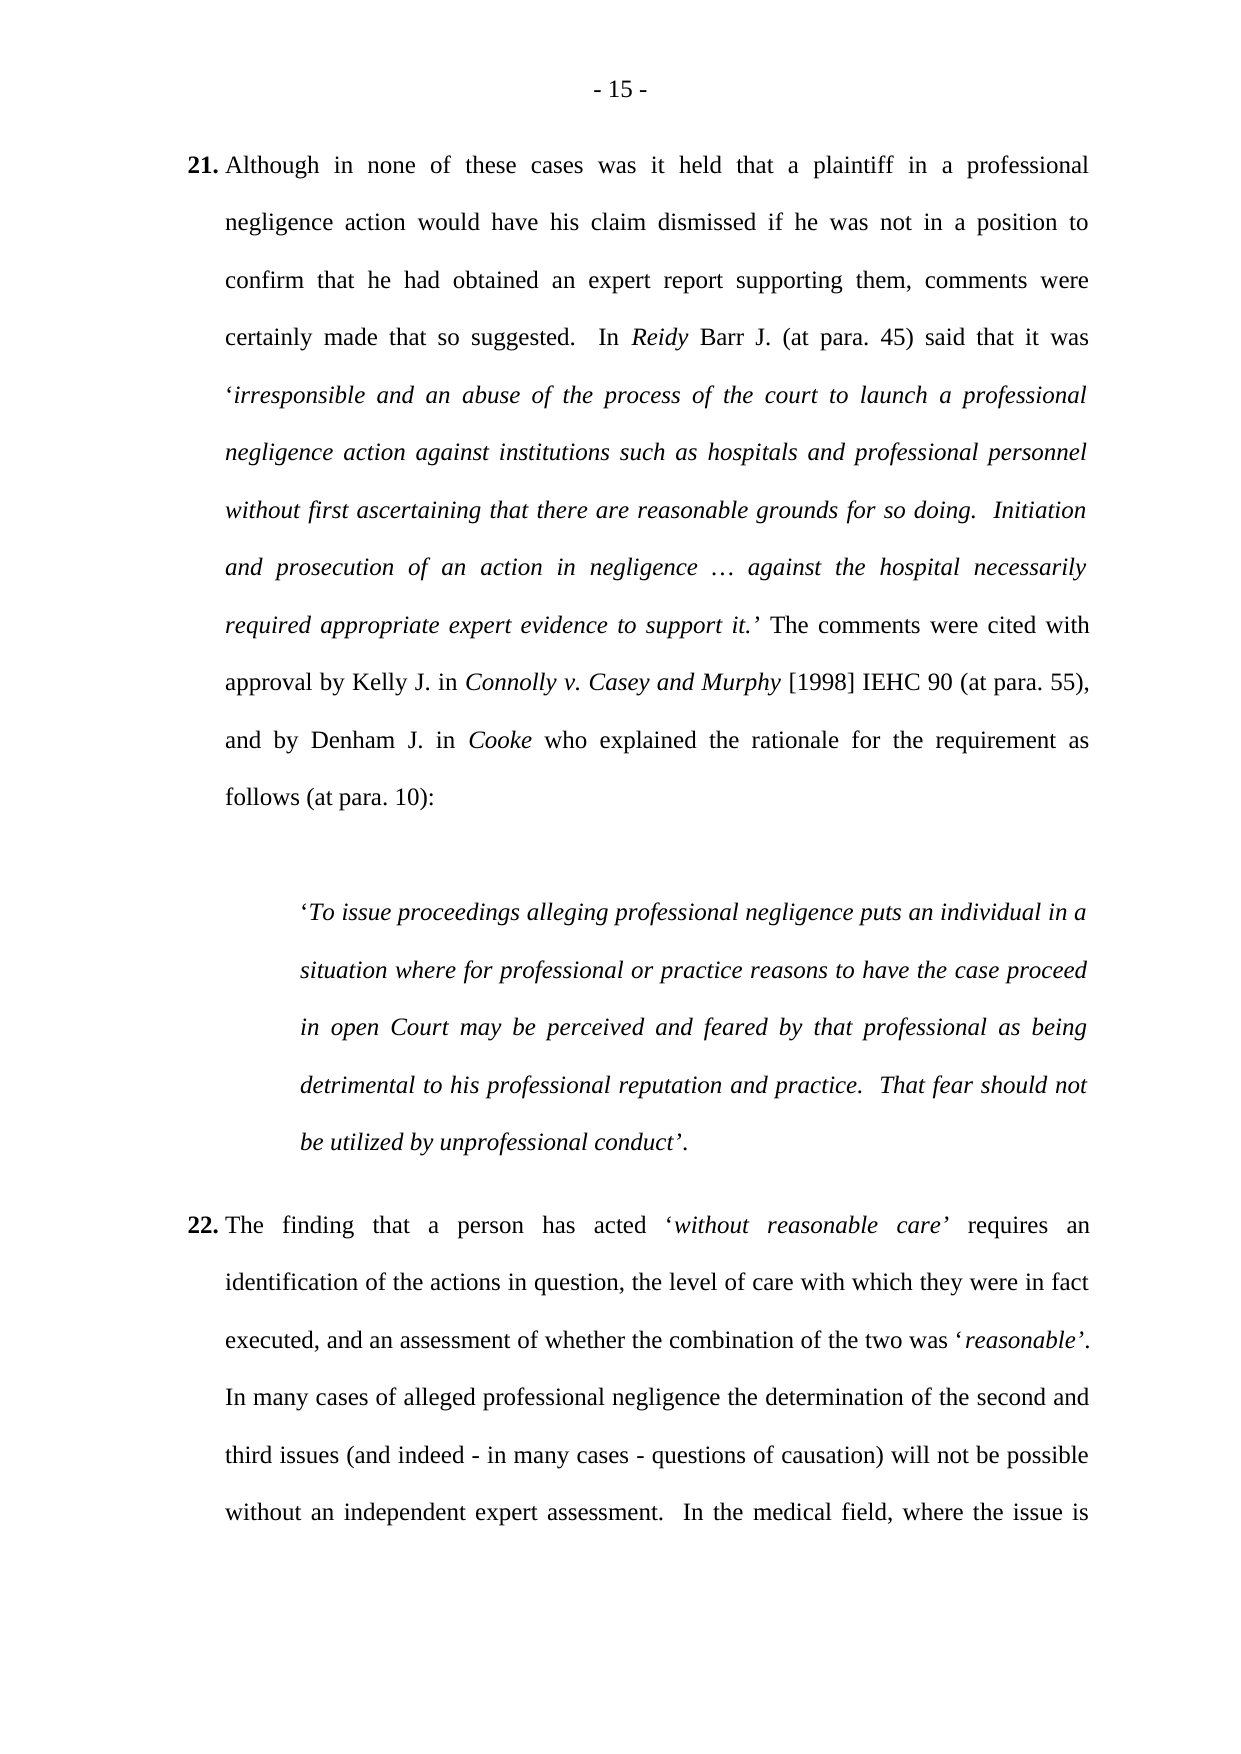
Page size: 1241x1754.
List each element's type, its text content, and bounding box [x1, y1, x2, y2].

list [187, 1210, 1090, 1526]
text ‘To issue proceedings alleging professional negligence puts an individual in a situation where for professional or practice reasons to have the case proceed in open Court may be perceived and feared by that professional as being detrimental to his professional reputation and practice. That fear should not be utilized by unprofessional conduct’. [150, 897, 1090, 1156]
list Although in none of these cases was it held that a plaintiff in a professional negligence action would have his claim dismissed if he was not in a position to confirm that he had obtained an expert report supporting them, comments were certainly made that so suggested. In Reidy Barr J. (at para. 45) said that it was ‘irresponsible and an abuse of the process of the court to launch a professional negligence action against institutions such as hospitals and professional personnel without first ascertaining that there are reasonable grounds for so doing. Initiation and prosecution of an action in negligence … against the hospital necessarily required appropriate expert evidence to support it.’ The comments were cited with approval by Kelly J. in Connolly v. Casey and Murphy [1998] IEHC 90 (at para. 55), and by Denham J. in Cooke who explained the rationale for the requirement as follows (at para. 10): [187, 150, 1090, 811]
